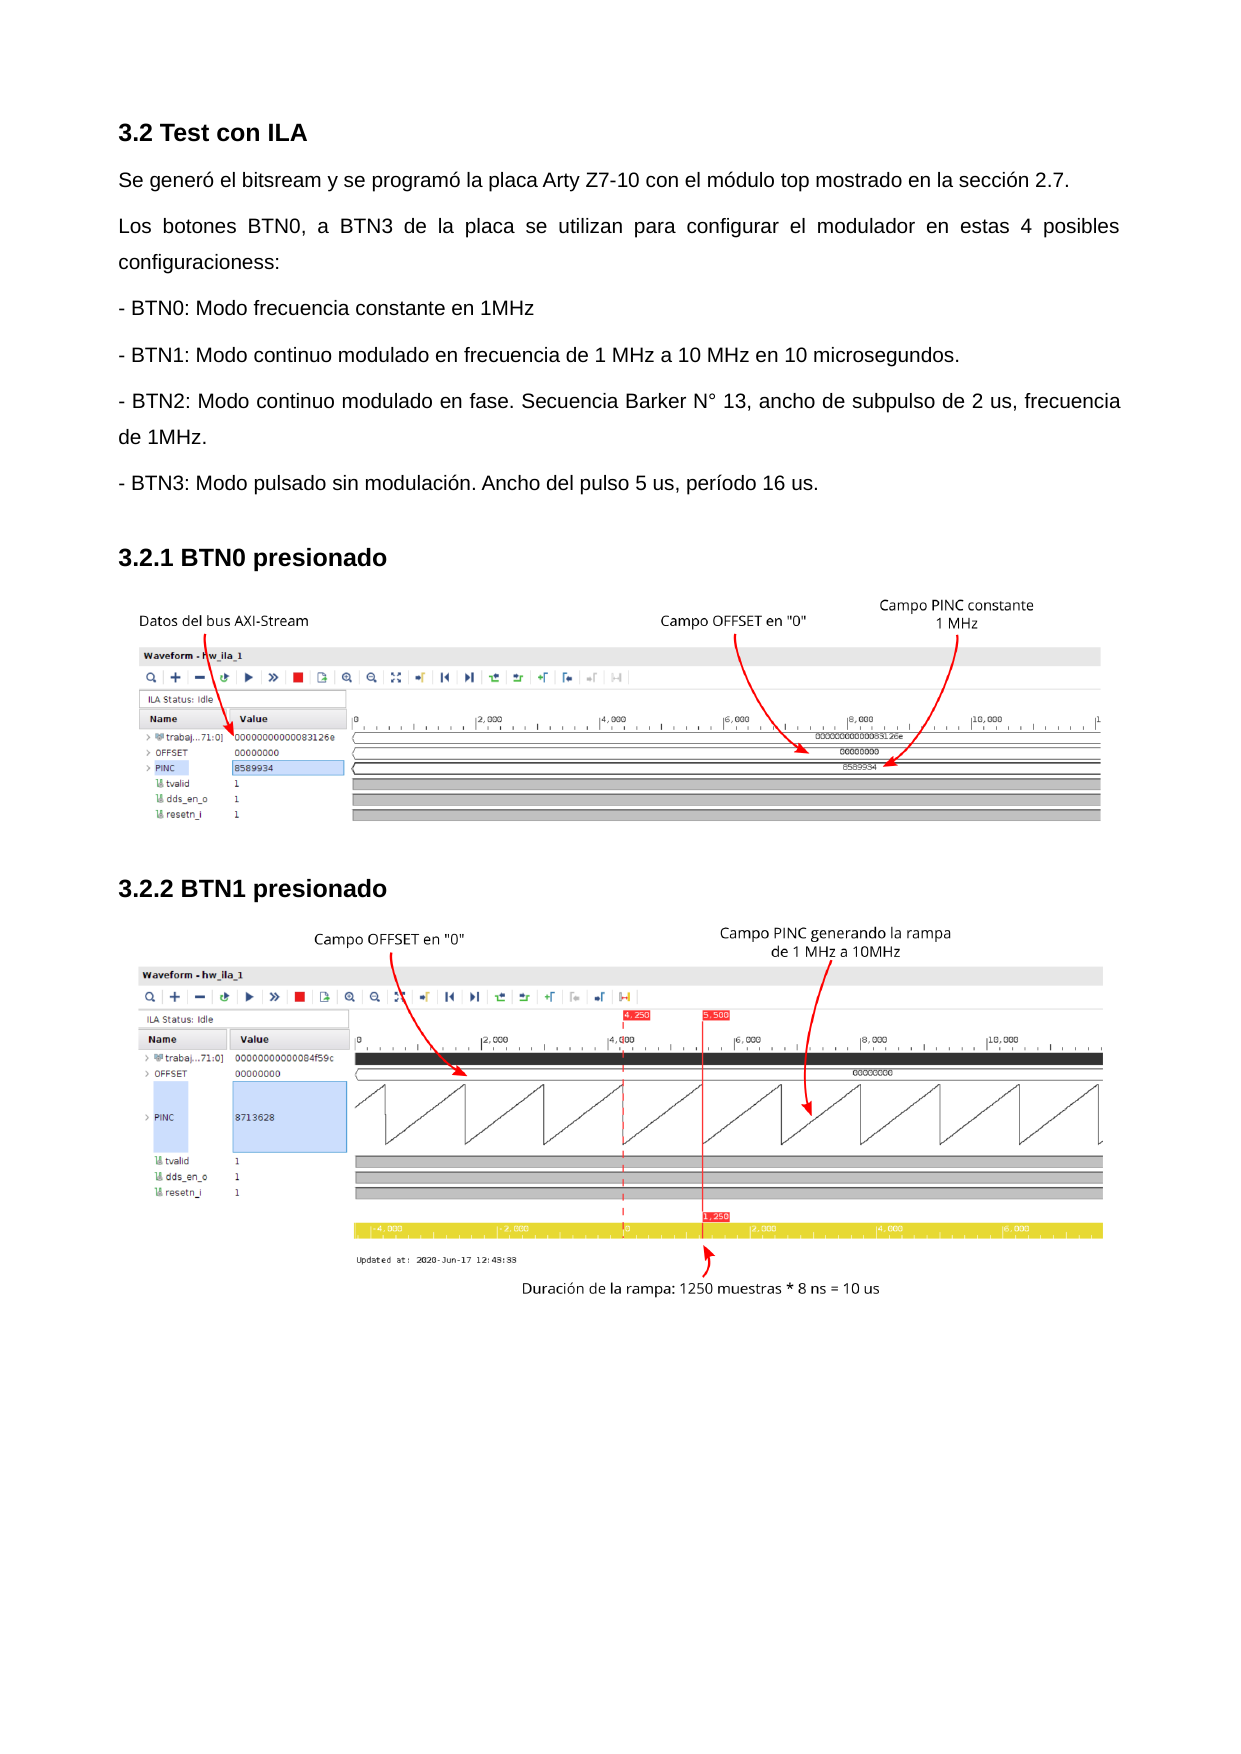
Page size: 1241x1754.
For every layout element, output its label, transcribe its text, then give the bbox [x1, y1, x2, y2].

text - BTN0: Modo frecuencia constante en 1MHz [118, 296, 1122, 320]
subtitle 3.2.2 BTN1 presionado [118, 874, 1122, 903]
subtitle 3.2.1 BTN0 presionado [118, 542, 1122, 571]
picture [136, 591, 1104, 827]
subtitle 3.2 Test con ILA [118, 118, 1122, 147]
picture [136, 923, 1104, 1299]
text Se generó el bitsream y se programó la placa Arty Z7-10 con el módulo top mostrado en la sección 2.7. [118, 167, 1122, 191]
text - BTN3: Modo pulsado sin modulación. Ancho del pulso 5 us, período 16 us. [118, 471, 1122, 495]
text - BTN1: Modo continuo modulado en frecuencia de 1 MHz a 10 MHz en 10 microsegundos. [118, 342, 1122, 366]
text Los botones BTN0, a BTN3 de la placa se utilizan para configurar el modulador en estas 4 posibles configuracioness: [118, 214, 1122, 274]
text - BTN2: Modo continuo modulado en fase. Secuencia Barker N° 13, ancho de subpulso de 2 us, frecuencia de 1MHz. [118, 389, 1122, 449]
